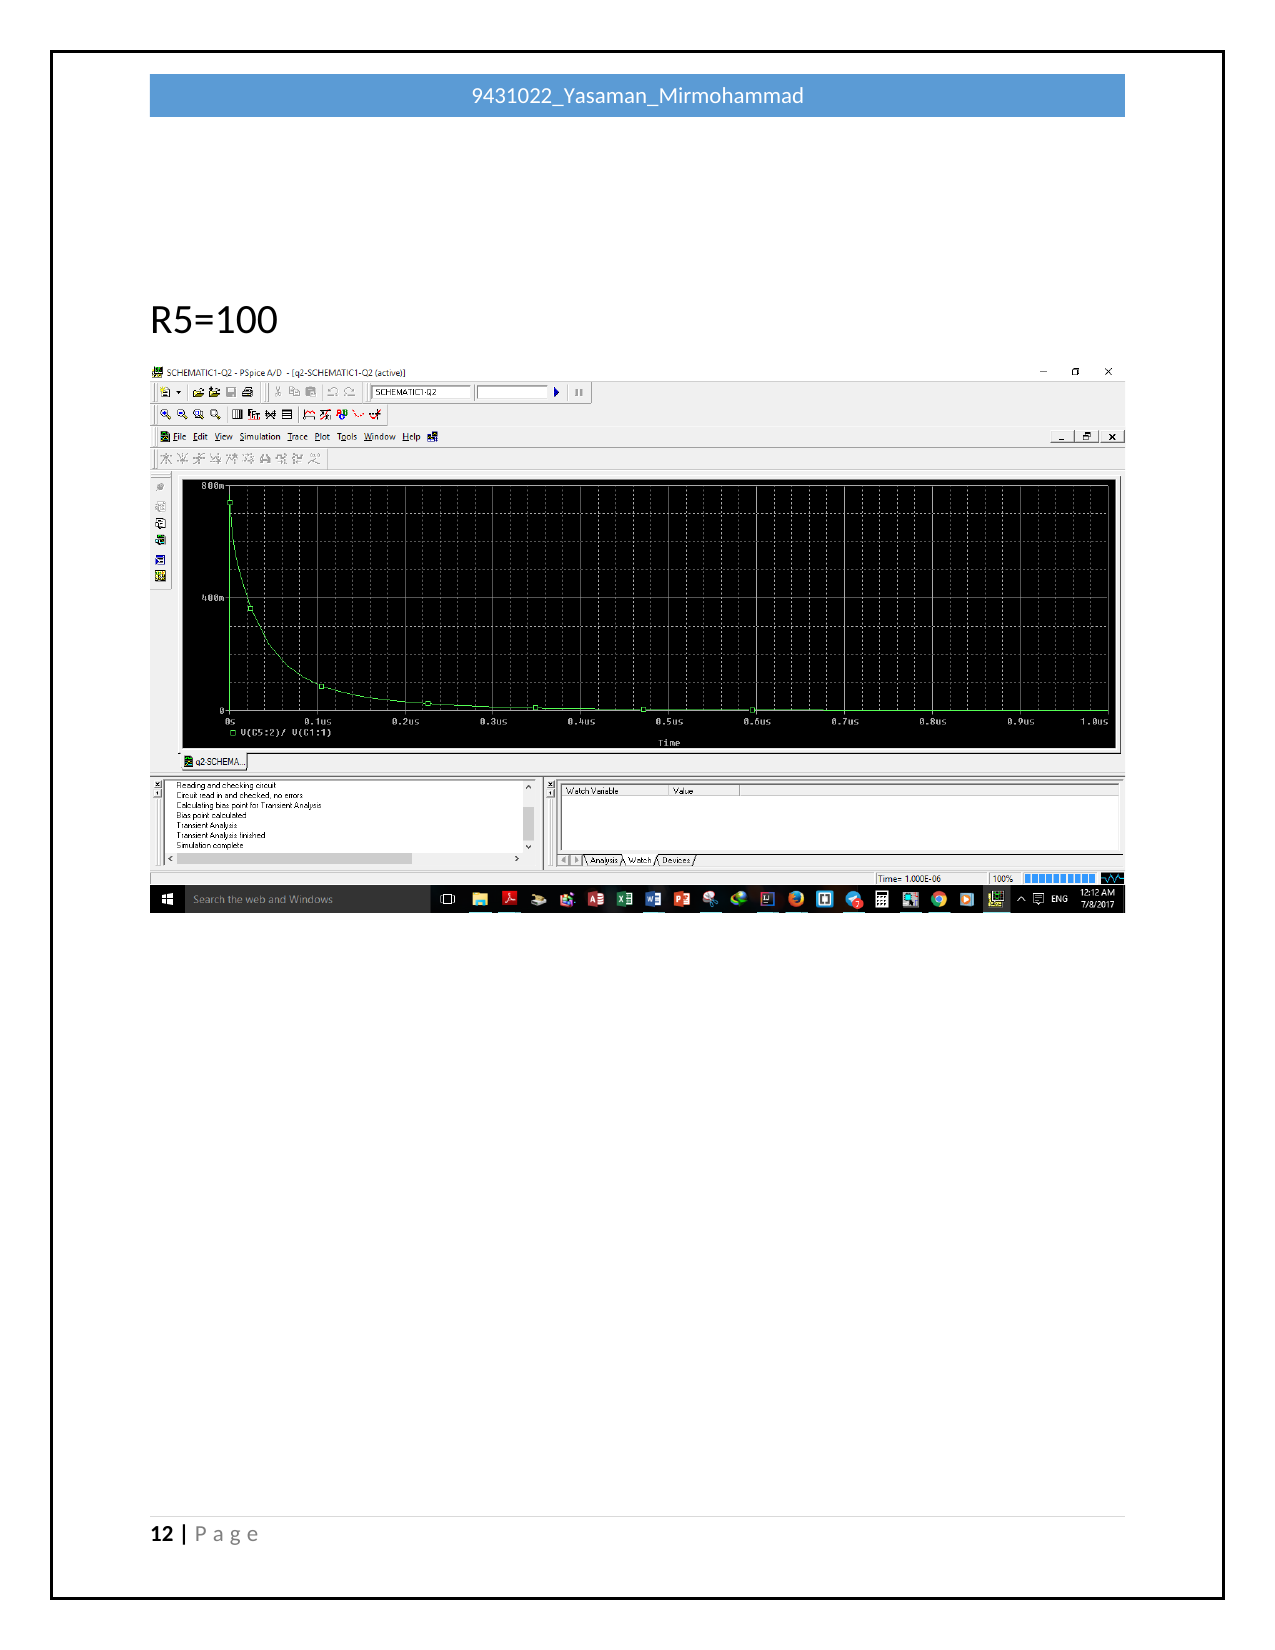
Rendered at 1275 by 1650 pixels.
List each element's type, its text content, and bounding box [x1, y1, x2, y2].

picture [150, 364, 1125, 913]
text R5=100 [150, 293, 1125, 344]
